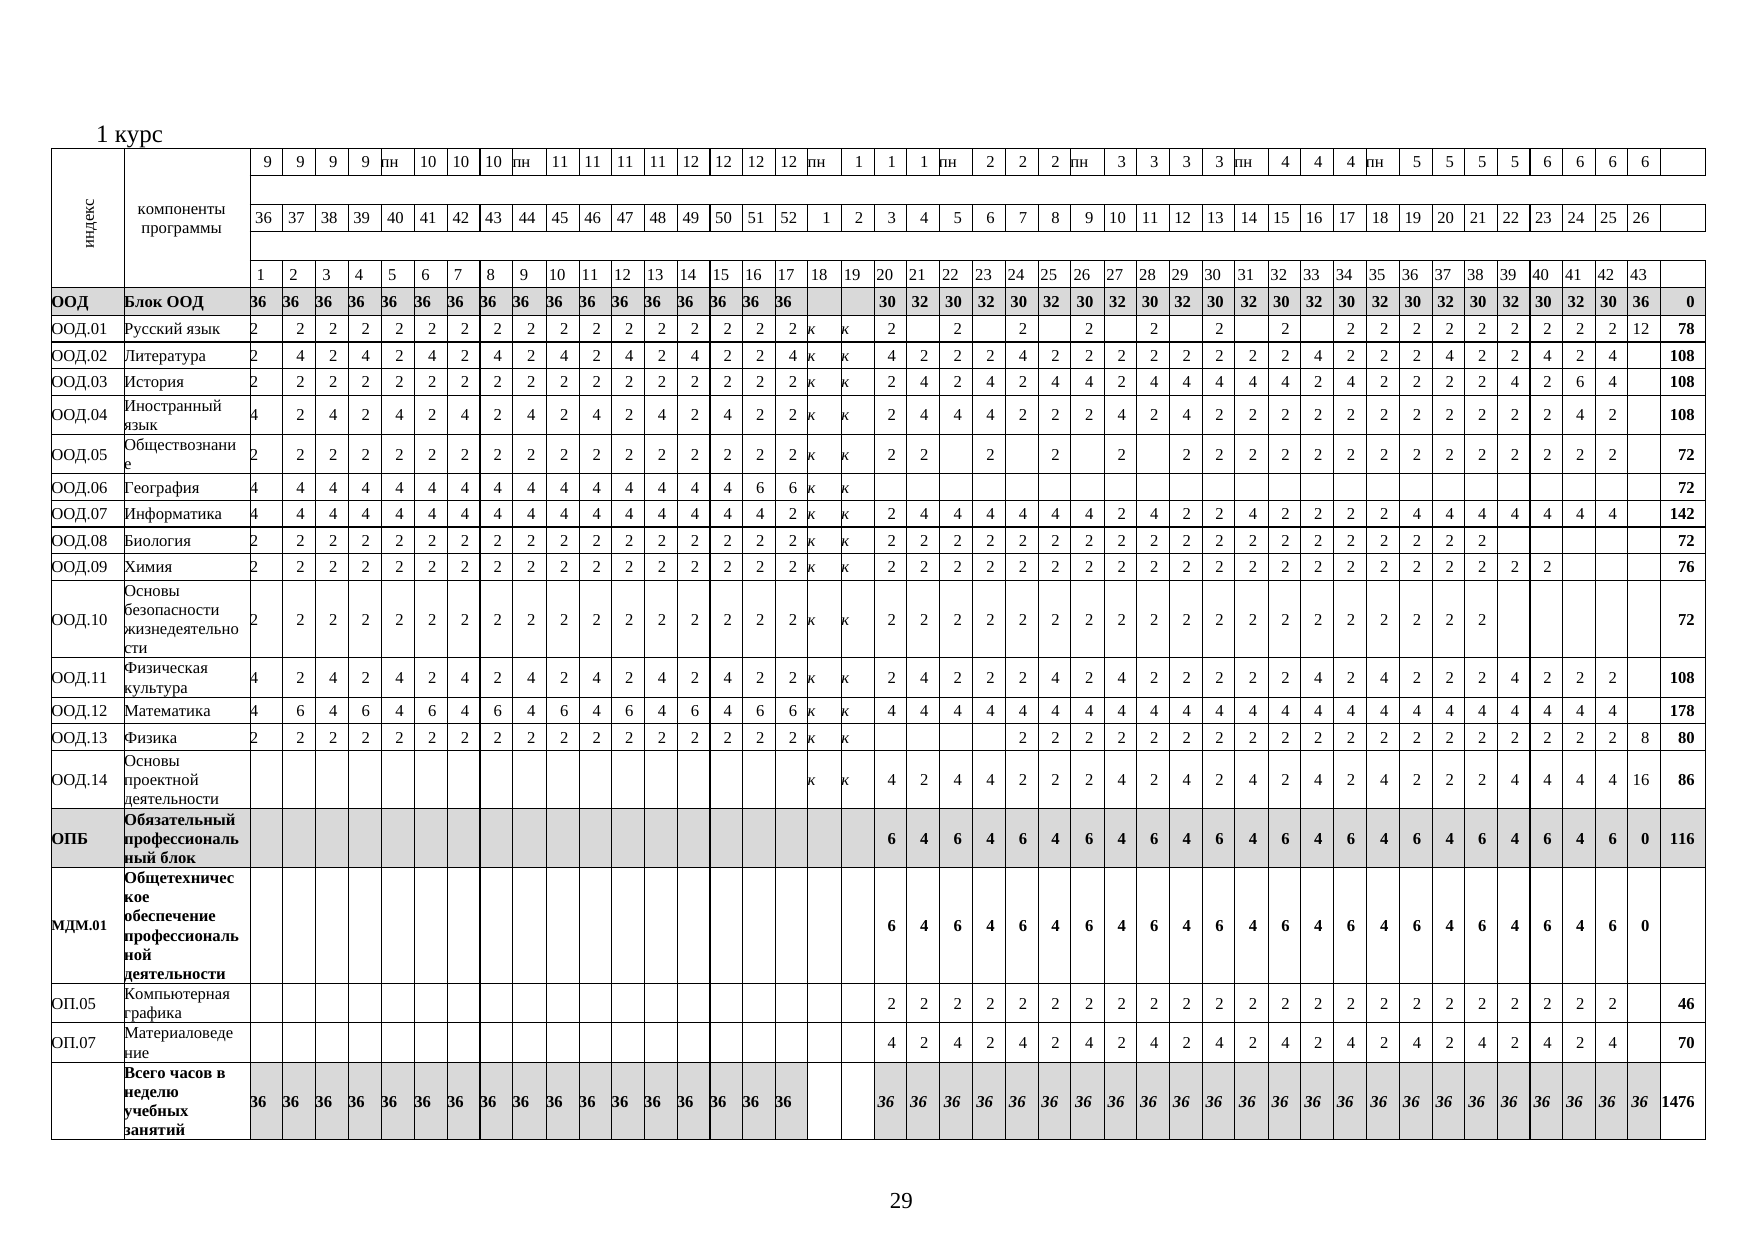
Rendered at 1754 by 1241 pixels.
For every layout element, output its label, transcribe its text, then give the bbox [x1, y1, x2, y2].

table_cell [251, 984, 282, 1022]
table_cell 2 [1039, 343, 1070, 368]
table_cell 2 [316, 528, 348, 553]
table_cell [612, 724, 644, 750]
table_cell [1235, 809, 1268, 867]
table_cell 2 [1400, 369, 1432, 394]
table_cell [1628, 396, 1660, 434]
table_cell [1203, 474, 1234, 500]
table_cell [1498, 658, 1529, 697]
table_cell 2 [1006, 396, 1038, 434]
table_cell 36 [547, 288, 579, 315]
table_cell 2 [1531, 316, 1562, 341]
table_cell 12 [612, 261, 644, 287]
table_cell 5 [382, 261, 414, 287]
table_cell 2 [612, 316, 644, 341]
table_cell [1105, 316, 1136, 341]
table_cell 2 [1071, 554, 1104, 579]
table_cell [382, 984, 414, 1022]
table_header [1661, 149, 1705, 174]
table_cell ООД.02 [52, 343, 124, 368]
table_cell 2 [481, 316, 512, 341]
table_cell 2 [1170, 343, 1202, 368]
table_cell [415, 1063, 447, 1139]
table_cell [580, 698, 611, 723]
table_cell 2 [776, 396, 807, 434]
table_cell 2 [645, 581, 677, 657]
table_cell 33 [1301, 261, 1333, 287]
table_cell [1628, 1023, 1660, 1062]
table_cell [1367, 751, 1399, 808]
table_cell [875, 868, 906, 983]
table_cell 2 [448, 435, 479, 473]
table_cell ООД.07 [52, 501, 124, 526]
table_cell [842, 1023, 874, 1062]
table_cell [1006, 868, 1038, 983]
table_cell 2 [875, 581, 906, 657]
table_cell 4 [940, 396, 972, 434]
table_cell [1498, 581, 1529, 657]
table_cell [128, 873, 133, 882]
table_cell 2 [415, 435, 447, 473]
table_cell 4 [1039, 369, 1070, 394]
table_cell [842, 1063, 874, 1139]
table_cell 2 [743, 528, 775, 553]
table_cell [1039, 316, 1070, 341]
table_cell 2 [1367, 528, 1399, 553]
table_cell 2 [940, 369, 972, 394]
table_cell 2 [1137, 343, 1169, 368]
table_cell 52 [776, 205, 807, 231]
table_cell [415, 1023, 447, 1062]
table_cell 4 [645, 396, 677, 434]
table_cell 2 [1367, 396, 1399, 434]
table_cell 42 [1596, 261, 1627, 287]
table_cell 2 [316, 316, 348, 341]
table_cell [1071, 474, 1104, 500]
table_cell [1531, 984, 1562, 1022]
table_cell Физическая культура [125, 658, 250, 697]
table_cell Литература [125, 343, 250, 368]
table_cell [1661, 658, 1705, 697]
table_cell 4 [1531, 501, 1562, 526]
table_cell [1137, 474, 1169, 500]
table_cell 2 [1433, 396, 1464, 434]
table_cell 32 [1301, 288, 1333, 315]
table_cell [1334, 474, 1366, 500]
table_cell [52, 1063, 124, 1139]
table_cell 32 [1269, 261, 1300, 287]
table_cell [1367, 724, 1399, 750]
table_cell 2 [448, 343, 479, 368]
table_cell к [808, 501, 841, 526]
table_header 5 [1433, 149, 1464, 174]
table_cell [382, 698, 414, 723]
table_cell 2 [1235, 528, 1268, 553]
table_cell 4 [907, 396, 939, 434]
table_cell 2 [1235, 343, 1268, 368]
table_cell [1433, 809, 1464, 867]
table_cell 15 [1269, 205, 1300, 231]
table_cell 4 [645, 658, 677, 697]
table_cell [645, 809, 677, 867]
table_cell 2 [1203, 343, 1234, 368]
table_cell 4 [711, 501, 742, 526]
table_cell 32 [1498, 288, 1529, 315]
table_header индекс [52, 149, 124, 287]
table_cell 2 [1170, 435, 1202, 473]
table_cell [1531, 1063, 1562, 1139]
table_cell 2 [1433, 581, 1464, 657]
table_cell 2 [743, 343, 775, 368]
table_header 1 [842, 149, 874, 174]
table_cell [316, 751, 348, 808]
table_cell 2 [1334, 658, 1366, 697]
table_header 3 [1203, 149, 1234, 174]
table_cell 2 [547, 369, 579, 394]
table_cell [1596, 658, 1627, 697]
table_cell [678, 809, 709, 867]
table_cell 26 [1071, 261, 1104, 287]
table_cell к [842, 316, 874, 341]
table_cell 2 [283, 581, 315, 657]
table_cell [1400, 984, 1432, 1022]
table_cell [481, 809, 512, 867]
table_cell [1071, 435, 1104, 473]
table_cell 2 [1137, 316, 1169, 341]
table_cell 18 [1367, 205, 1399, 231]
table_cell 2 [1367, 435, 1399, 473]
table_cell 2 [875, 435, 906, 473]
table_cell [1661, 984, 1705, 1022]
table_cell 2 [1235, 554, 1268, 579]
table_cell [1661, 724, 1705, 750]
table_cell 2 [1367, 316, 1399, 341]
table_cell 2 [1203, 658, 1234, 697]
table_header 4 [1269, 149, 1300, 174]
table_cell 2 [678, 554, 709, 579]
table_cell Основы безопасности жизнедеятельности [125, 581, 250, 657]
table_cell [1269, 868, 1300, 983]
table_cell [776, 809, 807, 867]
table_cell 2 [382, 554, 414, 579]
table_cell 2 [1071, 528, 1104, 553]
table_cell 34 [1334, 261, 1366, 287]
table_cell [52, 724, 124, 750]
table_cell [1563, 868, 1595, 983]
table_cell 2 [1367, 369, 1399, 394]
table_cell 2 [1334, 435, 1366, 473]
table_cell 2 [1301, 396, 1333, 434]
table_cell 2 [1334, 396, 1366, 434]
table_cell 2 [251, 435, 282, 473]
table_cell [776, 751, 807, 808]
table_cell 2 [316, 343, 348, 368]
table_cell 2 [382, 316, 414, 341]
table_cell 30 [1531, 288, 1562, 315]
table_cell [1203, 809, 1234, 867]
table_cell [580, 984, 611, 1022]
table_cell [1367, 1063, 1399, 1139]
table_cell [1433, 474, 1464, 500]
table_cell 2 [1400, 554, 1432, 579]
table_cell [907, 474, 939, 500]
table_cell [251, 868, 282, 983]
table_cell 2 [1105, 501, 1136, 526]
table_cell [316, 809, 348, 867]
table_cell 2 [1137, 528, 1169, 553]
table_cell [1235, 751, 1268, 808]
table_cell 2 [973, 554, 1005, 579]
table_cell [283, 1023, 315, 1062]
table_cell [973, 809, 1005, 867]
table_cell 9 [1071, 205, 1104, 231]
table_header пн [1071, 149, 1104, 174]
table_cell [1628, 501, 1660, 526]
text 1 курс [96, 119, 1706, 148]
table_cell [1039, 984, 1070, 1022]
table_cell Биология [125, 528, 250, 553]
table_header пн [513, 149, 546, 174]
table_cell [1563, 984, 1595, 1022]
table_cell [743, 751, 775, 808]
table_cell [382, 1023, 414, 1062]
table_header 4 [1301, 149, 1333, 174]
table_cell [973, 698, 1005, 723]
table_cell 30 [875, 288, 906, 315]
table_cell 2 [1269, 581, 1300, 657]
table_cell 23 [1531, 205, 1562, 231]
table_cell 30 [1203, 261, 1234, 287]
table_cell 4 [1203, 369, 1234, 394]
table_cell 2 [1269, 343, 1300, 368]
table_cell 4 [1039, 501, 1070, 526]
table_cell 2 [547, 435, 579, 473]
table_cell 2 [842, 205, 874, 231]
table_cell 4 [513, 474, 546, 500]
table_cell 32 [1367, 288, 1399, 315]
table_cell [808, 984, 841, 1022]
table_cell ООД.09 [52, 554, 124, 579]
table_cell 2 [1367, 581, 1399, 657]
table_cell 17 [776, 261, 807, 287]
table_cell 2 [1203, 581, 1234, 657]
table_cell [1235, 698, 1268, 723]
table_cell 4 [1137, 369, 1169, 394]
table_cell 2 [1006, 369, 1038, 394]
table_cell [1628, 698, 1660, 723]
table_header 1 [907, 149, 939, 174]
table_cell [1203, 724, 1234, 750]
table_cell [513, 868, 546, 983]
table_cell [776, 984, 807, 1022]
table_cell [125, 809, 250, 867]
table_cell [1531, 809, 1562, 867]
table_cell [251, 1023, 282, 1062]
table_cell 42 [448, 205, 479, 231]
table_cell 2 [1301, 369, 1333, 394]
table_cell 2 [283, 554, 315, 579]
table_cell [1039, 474, 1070, 500]
table_cell 4 [612, 501, 644, 526]
table_cell 2 [1531, 435, 1562, 473]
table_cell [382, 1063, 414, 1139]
table_cell к [808, 435, 841, 473]
table_cell 2 [1269, 316, 1300, 341]
table_cell 30 [1596, 288, 1627, 315]
table_cell 2 [875, 528, 906, 553]
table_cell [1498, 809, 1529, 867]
table_cell 4 [415, 474, 447, 500]
table_cell [1235, 316, 1268, 341]
table_cell 4 [973, 396, 1005, 434]
table_cell 2 [547, 554, 579, 579]
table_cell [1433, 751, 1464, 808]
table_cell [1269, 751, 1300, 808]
table_cell 32 [973, 288, 1005, 315]
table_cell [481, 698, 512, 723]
table_cell 2 [678, 316, 709, 341]
table_cell 13 [1203, 205, 1234, 231]
table_cell 2 [1367, 501, 1399, 526]
table_cell 2 [1301, 554, 1333, 579]
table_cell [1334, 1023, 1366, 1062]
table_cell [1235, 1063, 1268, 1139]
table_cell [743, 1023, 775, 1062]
table_cell 2 [1203, 435, 1234, 473]
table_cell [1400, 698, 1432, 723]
table_cell к [842, 396, 874, 434]
table_cell к [808, 528, 841, 553]
table_cell 4 [907, 658, 939, 697]
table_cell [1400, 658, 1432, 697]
table_cell 2 [875, 658, 906, 697]
table_cell 2 [678, 396, 709, 434]
table_cell 2 [940, 528, 972, 553]
table_header 1 [875, 149, 906, 174]
table_cell 2 [382, 581, 414, 657]
table_cell 2 [1039, 435, 1070, 473]
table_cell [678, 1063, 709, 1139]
table_cell 2 [1465, 554, 1497, 579]
table_header 4 [1334, 149, 1366, 174]
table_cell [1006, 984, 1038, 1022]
table_cell 2 [251, 343, 282, 368]
table_cell 36 [1628, 288, 1660, 315]
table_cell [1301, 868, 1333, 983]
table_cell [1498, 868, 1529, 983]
table_cell 4 [547, 343, 579, 368]
table_cell 11 [1137, 205, 1169, 231]
table_cell 4 [283, 474, 315, 500]
table_cell 6 [776, 474, 807, 500]
table_cell 4 [580, 501, 611, 526]
table_cell 36 [481, 288, 512, 315]
table_cell ООД.04 [52, 396, 124, 434]
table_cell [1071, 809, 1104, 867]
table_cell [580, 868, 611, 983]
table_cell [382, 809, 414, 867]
table_cell 2 [1563, 316, 1595, 341]
table_cell 21 [907, 261, 939, 287]
table_cell 40 [382, 205, 414, 231]
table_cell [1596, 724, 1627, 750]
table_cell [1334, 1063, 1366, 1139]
table_cell 15 [711, 261, 742, 287]
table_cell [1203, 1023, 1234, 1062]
table_cell 2 [481, 369, 512, 394]
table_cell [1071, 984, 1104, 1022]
table_cell 2 [481, 528, 512, 553]
table_cell 2 [875, 369, 906, 394]
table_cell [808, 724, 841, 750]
table_cell 4 [645, 474, 677, 500]
table_cell 2 [283, 528, 315, 553]
table_cell 2 [776, 369, 807, 394]
table_cell ООД.06 [52, 474, 124, 500]
table_cell 2 [513, 369, 546, 394]
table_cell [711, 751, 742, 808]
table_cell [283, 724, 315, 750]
table_cell [973, 474, 1005, 500]
table_cell 4 [973, 369, 1005, 394]
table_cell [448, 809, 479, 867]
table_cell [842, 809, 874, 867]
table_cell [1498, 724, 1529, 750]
table_cell 4 [1006, 501, 1038, 526]
table_cell 36 [580, 288, 611, 315]
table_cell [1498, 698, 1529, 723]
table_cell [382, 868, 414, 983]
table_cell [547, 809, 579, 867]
table_cell 2 [382, 369, 414, 394]
table_cell [1596, 474, 1627, 500]
table_cell 2 [580, 554, 611, 579]
table_header 6 [1531, 149, 1562, 174]
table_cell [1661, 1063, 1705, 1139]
table_cell 4 [1071, 369, 1104, 394]
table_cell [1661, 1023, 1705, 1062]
table_cell 4 [1071, 501, 1104, 526]
table_cell [1628, 474, 1660, 500]
table_cell 4 [283, 501, 315, 526]
table_cell 2 [1269, 554, 1300, 579]
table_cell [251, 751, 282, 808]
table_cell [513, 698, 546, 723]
table_cell 2 [711, 528, 742, 553]
table_cell 2 [1170, 501, 1202, 526]
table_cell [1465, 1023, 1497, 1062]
table_cell 2 [349, 396, 381, 434]
table_cell 0 [1661, 288, 1705, 315]
table_cell 4 [1105, 396, 1136, 434]
table_cell [940, 474, 972, 500]
table_cell 32 [1170, 288, 1202, 315]
table_cell 2 [743, 554, 775, 579]
table_cell 39 [1498, 261, 1529, 287]
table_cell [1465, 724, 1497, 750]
table_cell [1596, 554, 1627, 579]
table_cell 4 [251, 396, 282, 434]
table_cell 2 [382, 435, 414, 473]
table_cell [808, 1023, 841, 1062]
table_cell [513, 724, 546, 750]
table_cell 2 [1367, 554, 1399, 579]
table_cell [1661, 261, 1705, 287]
table_cell 1 [808, 205, 841, 231]
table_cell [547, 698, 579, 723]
table_cell 2 [1400, 581, 1432, 657]
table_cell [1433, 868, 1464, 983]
table_cell 2 [645, 554, 677, 579]
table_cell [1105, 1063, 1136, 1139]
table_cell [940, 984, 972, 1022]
table_cell 16 [743, 261, 775, 287]
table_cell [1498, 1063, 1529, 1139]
table_cell 2 [711, 581, 742, 657]
table_cell к [842, 343, 874, 368]
table_cell 36 [645, 288, 677, 315]
table_cell 2 [1071, 581, 1104, 657]
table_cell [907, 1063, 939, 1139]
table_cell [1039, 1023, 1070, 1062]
table_cell 2 [1596, 316, 1627, 341]
table_cell 2 [875, 396, 906, 434]
table_cell 2 [1269, 501, 1300, 526]
table_cell [808, 288, 841, 315]
table_cell 4 [448, 658, 479, 697]
table_cell 41 [1563, 261, 1595, 287]
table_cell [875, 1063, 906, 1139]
table_cell 36 [382, 288, 414, 315]
table_cell 2 [1039, 554, 1070, 579]
table_header 2 [973, 149, 1005, 174]
table_cell 2 [973, 528, 1005, 553]
table_cell к [842, 369, 874, 394]
table_cell 4 [382, 501, 414, 526]
table_cell 11 [580, 261, 611, 287]
table_cell 4 [711, 396, 742, 434]
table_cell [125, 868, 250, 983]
table_cell 4 [1137, 501, 1169, 526]
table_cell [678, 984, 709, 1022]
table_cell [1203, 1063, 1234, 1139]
table_cell 2 [973, 435, 1005, 473]
table_header пн [808, 149, 841, 174]
table_cell 4 [1170, 396, 1202, 434]
table_cell 2 [481, 658, 512, 697]
table_cell 2 [382, 343, 414, 368]
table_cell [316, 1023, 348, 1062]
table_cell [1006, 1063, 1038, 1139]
table_cell 2 [349, 581, 381, 657]
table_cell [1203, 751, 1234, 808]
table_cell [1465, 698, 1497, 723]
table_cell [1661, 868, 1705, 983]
table_cell 4 [251, 474, 282, 500]
table_cell 2 [645, 343, 677, 368]
table_cell 2 [448, 528, 479, 553]
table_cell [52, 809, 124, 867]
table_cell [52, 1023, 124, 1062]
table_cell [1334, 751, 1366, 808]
table_cell 14 [1235, 205, 1268, 231]
table_cell 4 [1301, 658, 1333, 697]
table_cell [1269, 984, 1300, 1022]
table_cell 29 [1170, 261, 1202, 287]
table_cell 4 [776, 343, 807, 368]
table_cell 2 [1334, 581, 1366, 657]
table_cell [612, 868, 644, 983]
table_cell 4 [316, 396, 348, 434]
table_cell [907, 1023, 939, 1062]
table_header 10 [448, 149, 479, 174]
table_cell 4 [907, 501, 939, 526]
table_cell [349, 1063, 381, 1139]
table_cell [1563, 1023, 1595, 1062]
table_cell 2 [580, 316, 611, 341]
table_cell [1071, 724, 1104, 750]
table_cell 4 [448, 474, 479, 500]
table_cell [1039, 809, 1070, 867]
table_cell 2 [251, 369, 282, 394]
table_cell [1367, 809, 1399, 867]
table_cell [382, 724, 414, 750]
table_cell 2 [513, 528, 546, 553]
table_cell [1301, 316, 1333, 341]
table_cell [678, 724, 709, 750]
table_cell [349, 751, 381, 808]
table_cell 4 [907, 205, 939, 231]
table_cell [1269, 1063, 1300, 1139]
table_cell 50 [711, 205, 742, 231]
table_cell 30 [1203, 288, 1234, 315]
table_cell 2 [907, 528, 939, 553]
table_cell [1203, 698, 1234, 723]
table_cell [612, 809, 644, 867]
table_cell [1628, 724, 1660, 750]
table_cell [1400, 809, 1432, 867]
table_cell 108 [1661, 343, 1705, 368]
table_cell к [808, 658, 841, 697]
table_cell [940, 435, 972, 473]
table_cell 2 [1301, 501, 1333, 526]
table_cell 10 [547, 261, 579, 287]
table_cell 2 [645, 316, 677, 341]
table_cell 32 [1105, 288, 1136, 315]
table_cell [1498, 474, 1529, 500]
table_cell к [842, 435, 874, 473]
table_cell 2 [1498, 396, 1529, 434]
table_cell 36 [251, 288, 282, 315]
table_cell 2 [1235, 435, 1268, 473]
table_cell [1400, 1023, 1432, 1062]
table_cell 4 [1367, 658, 1399, 697]
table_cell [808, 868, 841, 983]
table_cell 5 [940, 205, 972, 231]
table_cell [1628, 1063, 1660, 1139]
table_cell 4 [940, 501, 972, 526]
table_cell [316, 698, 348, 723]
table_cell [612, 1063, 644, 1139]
table_cell 4 [1596, 501, 1627, 526]
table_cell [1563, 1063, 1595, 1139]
table_cell 2 [415, 658, 447, 697]
table_cell к [808, 369, 841, 394]
table_header 3 [1137, 149, 1169, 174]
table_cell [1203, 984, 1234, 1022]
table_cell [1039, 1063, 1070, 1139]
table_cell 2 [283, 396, 315, 434]
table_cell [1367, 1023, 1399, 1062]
table_cell 36 [743, 288, 775, 315]
table_cell 36 [448, 288, 479, 315]
table_cell 12 [1170, 205, 1202, 231]
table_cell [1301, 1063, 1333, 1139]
table_cell 2 [1071, 316, 1104, 341]
table_cell 4 [316, 658, 348, 697]
table_cell 2 [1006, 528, 1038, 553]
table_cell Русский язык [125, 316, 250, 341]
table_cell 30 [1137, 288, 1169, 315]
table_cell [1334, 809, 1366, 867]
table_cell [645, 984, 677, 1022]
table_cell 2 [547, 528, 579, 553]
table_cell 2 [1334, 343, 1366, 368]
table_cell 2 [415, 369, 447, 394]
table_cell 2 [547, 316, 579, 341]
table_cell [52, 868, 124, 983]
table_cell 13 [645, 261, 677, 287]
table_cell 4 [448, 396, 479, 434]
table_cell к [842, 554, 874, 579]
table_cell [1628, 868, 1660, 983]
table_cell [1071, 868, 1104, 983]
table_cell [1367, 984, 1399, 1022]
table_cell 2 [349, 435, 381, 473]
table_cell 2 [1400, 316, 1432, 341]
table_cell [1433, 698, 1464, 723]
table_cell 30 [1071, 288, 1104, 315]
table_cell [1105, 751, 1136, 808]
table_cell 36 [1400, 261, 1432, 287]
table_cell 4 [382, 658, 414, 697]
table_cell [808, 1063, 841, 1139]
table_cell 2 [1400, 528, 1432, 553]
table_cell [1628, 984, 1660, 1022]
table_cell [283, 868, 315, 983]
table_cell 35 [1367, 261, 1399, 287]
table_cell 4 [251, 501, 282, 526]
table_cell 14 [678, 261, 709, 287]
table_cell 2 [1301, 435, 1333, 473]
table_cell 2 [1235, 658, 1268, 697]
table_cell [1006, 435, 1038, 473]
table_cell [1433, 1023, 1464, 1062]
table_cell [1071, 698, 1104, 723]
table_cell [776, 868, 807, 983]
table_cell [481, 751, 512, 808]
table_cell 2 [1170, 554, 1202, 579]
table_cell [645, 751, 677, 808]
table_cell 2 [1006, 316, 1038, 341]
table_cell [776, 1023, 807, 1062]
table_cell [1400, 474, 1432, 500]
table_cell 2 [448, 554, 479, 579]
table_cell 36 [678, 288, 709, 315]
table_cell 22 [1498, 205, 1529, 231]
table_cell 4 [711, 658, 742, 697]
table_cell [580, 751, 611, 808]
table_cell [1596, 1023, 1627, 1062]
table_cell 2 [875, 501, 906, 526]
table_cell к [842, 528, 874, 553]
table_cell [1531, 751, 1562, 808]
table_cell [1498, 528, 1529, 553]
table_cell 2 [678, 581, 709, 657]
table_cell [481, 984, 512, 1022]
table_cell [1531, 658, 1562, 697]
table_cell [1596, 581, 1627, 657]
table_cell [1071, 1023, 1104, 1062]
table_cell 2 [349, 316, 381, 341]
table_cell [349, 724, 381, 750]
table_cell 4 [973, 501, 1005, 526]
table_cell 2 [1071, 343, 1104, 368]
table_cell 4 [1400, 501, 1432, 526]
table_cell 30 [1334, 288, 1366, 315]
table_cell 2 [316, 554, 348, 579]
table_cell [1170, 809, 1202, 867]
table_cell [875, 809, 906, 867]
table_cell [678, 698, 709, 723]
table_header 12 [743, 149, 775, 174]
table_cell 2 [776, 554, 807, 579]
table_cell 49 [678, 205, 709, 231]
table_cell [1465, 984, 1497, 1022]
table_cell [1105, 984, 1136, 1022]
table_cell 2 [1170, 581, 1202, 657]
table_cell 2 [1334, 554, 1366, 579]
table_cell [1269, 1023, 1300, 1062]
table_header 3 [1170, 149, 1202, 174]
table_cell 4 [1465, 501, 1497, 526]
table_cell 4 [283, 343, 315, 368]
table_cell Химия [125, 554, 250, 579]
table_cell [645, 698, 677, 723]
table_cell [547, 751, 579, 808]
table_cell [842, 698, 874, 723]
table_header пн [382, 149, 414, 174]
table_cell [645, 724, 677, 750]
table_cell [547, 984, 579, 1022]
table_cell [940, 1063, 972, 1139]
table_cell 72 [1661, 528, 1705, 553]
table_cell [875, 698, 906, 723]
table_cell 4 [678, 501, 709, 526]
table_cell 2 [1531, 396, 1562, 434]
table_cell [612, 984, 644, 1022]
table_cell 4 [1235, 369, 1268, 394]
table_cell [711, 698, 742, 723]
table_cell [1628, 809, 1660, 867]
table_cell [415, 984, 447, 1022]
table_cell 4 [349, 261, 381, 287]
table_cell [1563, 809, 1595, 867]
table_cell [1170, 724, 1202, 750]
table_cell 2 [940, 581, 972, 657]
table_cell 72 [1661, 474, 1705, 500]
table_cell 2 [481, 581, 512, 657]
table_cell 2 [481, 554, 512, 579]
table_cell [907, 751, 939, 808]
table_cell 72 [1661, 435, 1705, 473]
table_cell 4 [1235, 501, 1268, 526]
table_header 6 [1628, 149, 1660, 174]
table_cell 2 [1105, 343, 1136, 368]
table_cell 2 [776, 658, 807, 697]
table_cell 4 [1334, 369, 1366, 394]
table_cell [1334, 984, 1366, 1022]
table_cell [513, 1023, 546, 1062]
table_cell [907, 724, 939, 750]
table_cell 2 [940, 316, 972, 341]
table_cell 2 [448, 369, 479, 394]
table_cell 4 [1006, 343, 1038, 368]
table_cell 45 [547, 205, 579, 231]
table_cell 2 [711, 435, 742, 473]
table_cell 2 [711, 343, 742, 368]
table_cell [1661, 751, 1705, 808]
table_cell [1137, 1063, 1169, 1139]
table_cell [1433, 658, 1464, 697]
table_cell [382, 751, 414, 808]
table_cell 2 [1203, 501, 1234, 526]
table_cell 2 [1433, 316, 1464, 341]
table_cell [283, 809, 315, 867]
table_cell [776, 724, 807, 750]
table_cell 2 [415, 581, 447, 657]
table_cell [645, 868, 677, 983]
table_cell 2 [251, 554, 282, 579]
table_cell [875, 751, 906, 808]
table_cell 2 [547, 581, 579, 657]
table_cell [1628, 581, 1660, 657]
table_cell ООД.11 [52, 658, 124, 697]
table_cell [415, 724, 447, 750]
table_cell [1563, 474, 1595, 500]
table_cell 2 [940, 658, 972, 697]
table_cell 2 [1269, 435, 1300, 473]
table_cell 2 [973, 658, 1005, 697]
table_cell 4 [382, 396, 414, 434]
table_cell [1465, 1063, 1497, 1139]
table_cell 12 [1628, 316, 1660, 341]
table_cell 7 [448, 261, 479, 287]
table_cell Информатика [125, 501, 250, 526]
table_cell Иностранный язык [125, 396, 250, 434]
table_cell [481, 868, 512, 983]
table_cell 2 [1203, 554, 1234, 579]
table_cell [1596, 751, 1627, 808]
table_cell 4 [349, 343, 381, 368]
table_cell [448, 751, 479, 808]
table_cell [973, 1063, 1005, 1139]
table_cell 2 [415, 554, 447, 579]
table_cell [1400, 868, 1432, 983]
table_header 12 [776, 149, 807, 174]
table_cell 2 [448, 581, 479, 657]
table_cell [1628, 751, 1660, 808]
table_cell 2 [678, 435, 709, 473]
table_cell 2 [283, 261, 315, 287]
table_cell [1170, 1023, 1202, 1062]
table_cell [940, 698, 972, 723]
table_cell 1 [251, 261, 282, 287]
table_header пн [940, 149, 972, 174]
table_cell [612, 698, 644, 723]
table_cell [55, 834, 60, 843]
table_cell 48 [645, 205, 677, 231]
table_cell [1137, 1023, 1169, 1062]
table_cell 38 [316, 205, 348, 231]
table_cell 25 [1596, 205, 1627, 231]
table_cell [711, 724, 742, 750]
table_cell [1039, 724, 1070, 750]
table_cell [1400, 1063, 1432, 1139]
table_header 10 [415, 149, 447, 174]
table_cell 2 [1039, 396, 1070, 434]
table_header 9 [349, 149, 381, 174]
table_cell 2 [1334, 501, 1366, 526]
table_cell 2 [1235, 581, 1268, 657]
table_cell 20 [1433, 205, 1464, 231]
table_cell 2 [776, 435, 807, 473]
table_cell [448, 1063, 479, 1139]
table_cell 30 [1400, 288, 1432, 315]
table_cell 2 [1203, 528, 1234, 553]
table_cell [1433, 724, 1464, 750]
table_cell к [808, 316, 841, 341]
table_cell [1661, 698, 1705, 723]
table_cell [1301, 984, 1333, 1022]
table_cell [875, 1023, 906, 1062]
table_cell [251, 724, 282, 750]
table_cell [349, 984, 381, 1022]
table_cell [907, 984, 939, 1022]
table_cell 2 [907, 343, 939, 368]
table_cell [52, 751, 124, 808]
table_cell 2 [283, 369, 315, 394]
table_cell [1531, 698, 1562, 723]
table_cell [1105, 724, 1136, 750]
table_cell 2 [875, 554, 906, 579]
table_cell [875, 474, 906, 500]
table_cell [1628, 528, 1660, 553]
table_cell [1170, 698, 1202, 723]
table_cell 17 [1334, 205, 1366, 231]
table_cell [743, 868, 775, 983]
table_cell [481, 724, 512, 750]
table_cell 6 [973, 205, 1005, 231]
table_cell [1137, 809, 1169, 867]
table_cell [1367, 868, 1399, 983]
table_cell [1628, 435, 1660, 473]
table_cell 2 [1433, 435, 1464, 473]
table_cell 2 [1433, 554, 1464, 579]
table_cell [842, 288, 874, 315]
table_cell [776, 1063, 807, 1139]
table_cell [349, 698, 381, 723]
table_cell 2 [1301, 528, 1333, 553]
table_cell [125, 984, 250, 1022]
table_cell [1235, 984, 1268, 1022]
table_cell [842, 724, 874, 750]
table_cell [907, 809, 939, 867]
table_cell 4 [513, 658, 546, 697]
table_cell 4 [481, 343, 512, 368]
table_header 9 [251, 149, 282, 174]
table_cell 4 [349, 501, 381, 526]
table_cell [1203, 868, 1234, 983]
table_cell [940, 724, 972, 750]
table_cell 2 [1039, 581, 1070, 657]
table_cell 4 [875, 343, 906, 368]
table_cell 2 [1596, 435, 1627, 473]
table_cell 2 [1334, 316, 1366, 341]
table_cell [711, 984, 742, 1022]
table_cell 2 [1170, 658, 1202, 697]
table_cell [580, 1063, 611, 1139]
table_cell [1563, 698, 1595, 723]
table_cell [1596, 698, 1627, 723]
table_cell 2 [1269, 396, 1300, 434]
table_cell 4 [645, 501, 677, 526]
table_cell 2 [1465, 435, 1497, 473]
table_cell к [842, 581, 874, 657]
table_cell 2 [1137, 658, 1169, 697]
table_cell 37 [1433, 261, 1464, 287]
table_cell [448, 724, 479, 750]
table_cell [1628, 369, 1660, 394]
table_cell [1563, 581, 1595, 657]
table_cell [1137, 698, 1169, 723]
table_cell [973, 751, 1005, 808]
table_cell 2 [1170, 528, 1202, 553]
table_cell 3 [875, 205, 906, 231]
table_header пн [1367, 149, 1399, 174]
table_cell 4 [711, 474, 742, 500]
table_header 6 [1563, 149, 1595, 174]
table_cell 4 [251, 658, 282, 697]
table_cell 78 [1661, 316, 1705, 341]
table_cell ООД.05 [52, 435, 124, 473]
table_header 5 [1400, 149, 1432, 174]
table_cell 2 [743, 396, 775, 434]
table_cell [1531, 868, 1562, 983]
table_header 6 [1596, 149, 1627, 174]
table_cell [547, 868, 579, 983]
table_cell 4 [1301, 343, 1333, 368]
table_cell 40 [1531, 261, 1562, 287]
table_cell 43 [1628, 261, 1660, 287]
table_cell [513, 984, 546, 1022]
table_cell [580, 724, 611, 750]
table_header 11 [612, 149, 644, 174]
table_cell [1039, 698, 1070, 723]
table_cell 2 [907, 435, 939, 473]
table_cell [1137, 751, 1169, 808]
table_cell 2 [1465, 528, 1497, 553]
table_cell 2 [711, 369, 742, 394]
table_cell 16 [1301, 205, 1333, 231]
table_cell 2 [415, 316, 447, 341]
table_cell [1105, 474, 1136, 500]
table_cell История [125, 369, 250, 394]
table_header 3 [1105, 149, 1136, 174]
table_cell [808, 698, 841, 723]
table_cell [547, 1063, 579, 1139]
table_cell 47 [612, 205, 644, 231]
table_cell [907, 316, 939, 341]
table_cell 2 [1137, 396, 1169, 434]
table_cell 43 [481, 205, 512, 231]
table_cell [1367, 474, 1399, 500]
table_cell 2 [251, 581, 282, 657]
table_cell 4 [580, 396, 611, 434]
table_cell 2 [1006, 554, 1038, 579]
table_cell 4 [513, 396, 546, 434]
table_cell 2 [1433, 369, 1464, 394]
table_cell 2 [612, 435, 644, 473]
table_cell 2 [645, 528, 677, 553]
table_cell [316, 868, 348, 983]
table_cell 2 [1071, 396, 1104, 434]
table_cell 2 [743, 581, 775, 657]
table_cell 9 [513, 261, 546, 287]
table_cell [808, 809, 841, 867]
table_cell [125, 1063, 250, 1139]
table_cell 2 [580, 369, 611, 394]
table_cell 2 [612, 554, 644, 579]
table_cell к [808, 343, 841, 368]
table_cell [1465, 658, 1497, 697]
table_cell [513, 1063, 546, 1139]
table_cell 2 [1203, 396, 1234, 434]
table_header 11 [580, 149, 611, 174]
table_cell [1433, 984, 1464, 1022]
table_cell 2 [283, 658, 315, 697]
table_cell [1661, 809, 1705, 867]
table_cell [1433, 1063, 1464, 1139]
table_cell [1628, 554, 1660, 579]
table_cell 39 [349, 205, 381, 231]
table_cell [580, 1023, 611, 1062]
table_cell 2 [1137, 554, 1169, 579]
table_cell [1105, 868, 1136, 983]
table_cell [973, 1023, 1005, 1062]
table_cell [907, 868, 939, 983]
table_cell 4 [547, 474, 579, 500]
table_cell [1596, 528, 1627, 553]
table_cell 2 [645, 435, 677, 473]
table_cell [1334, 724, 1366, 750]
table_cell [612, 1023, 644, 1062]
table_cell 4 [612, 474, 644, 500]
table_cell 2 [1531, 554, 1562, 579]
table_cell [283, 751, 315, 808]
table_cell 24 [1006, 261, 1038, 287]
table_cell 2 [1498, 435, 1529, 473]
table_cell 2 [1465, 396, 1497, 434]
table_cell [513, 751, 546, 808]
table_cell ООД.03 [52, 369, 124, 394]
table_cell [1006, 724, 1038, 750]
table_cell 2 [481, 396, 512, 434]
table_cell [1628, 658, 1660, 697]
table_cell 2 [580, 528, 611, 553]
table_cell 41 [415, 205, 447, 231]
table_cell 2 [1563, 435, 1595, 473]
table_cell 36 [711, 288, 742, 315]
table_cell 46 [580, 205, 611, 231]
table_cell 51 [743, 205, 775, 231]
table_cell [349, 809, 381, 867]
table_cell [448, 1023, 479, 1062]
table_cell 4 [1039, 658, 1070, 697]
table_cell 2 [415, 396, 447, 434]
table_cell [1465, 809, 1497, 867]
table_cell 2 [349, 528, 381, 553]
table_cell 2 [743, 658, 775, 697]
table_cell 4 [1498, 369, 1529, 394]
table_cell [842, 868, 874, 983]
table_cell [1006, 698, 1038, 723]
table_cell 2 [382, 528, 414, 553]
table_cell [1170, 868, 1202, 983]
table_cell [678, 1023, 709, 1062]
table_cell к [842, 501, 874, 526]
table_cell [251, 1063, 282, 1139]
table_cell [1531, 528, 1562, 553]
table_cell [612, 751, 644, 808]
table_cell 2 [513, 581, 546, 657]
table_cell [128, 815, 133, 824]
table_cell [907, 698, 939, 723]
table_cell 25 [1039, 261, 1070, 287]
table_cell 2 [1105, 435, 1136, 473]
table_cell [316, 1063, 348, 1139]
table_cell 4 [316, 474, 348, 500]
table_cell 142 [1661, 501, 1705, 526]
table_cell 2 [1105, 554, 1136, 579]
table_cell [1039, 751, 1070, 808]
table_header 9 [316, 149, 348, 174]
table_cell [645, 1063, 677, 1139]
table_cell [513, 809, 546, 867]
table_cell 2 [349, 658, 381, 697]
table_cell 23 [973, 261, 1005, 287]
table_cell 4 [1563, 501, 1595, 526]
table_cell 2 [513, 316, 546, 341]
table_cell 4 [612, 343, 644, 368]
table_cell 4 [547, 501, 579, 526]
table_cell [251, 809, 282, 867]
table_cell 2 [448, 316, 479, 341]
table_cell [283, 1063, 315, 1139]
table_cell 4 [580, 658, 611, 697]
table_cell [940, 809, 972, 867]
table_cell 2 [711, 316, 742, 341]
table_cell 2 [481, 435, 512, 473]
table_cell 36 [776, 288, 807, 315]
table_cell 2 [349, 554, 381, 579]
table_cell 2 [678, 369, 709, 394]
table_cell 2 [1006, 581, 1038, 657]
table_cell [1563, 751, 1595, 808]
table_cell 2 [973, 343, 1005, 368]
table_cell 2 [1006, 658, 1038, 697]
table_cell 26 [1628, 205, 1660, 231]
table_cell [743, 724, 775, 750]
table_cell 38 [1465, 261, 1497, 287]
table_cell 2 [1235, 396, 1268, 434]
table_cell 37 [283, 205, 315, 231]
table_cell 20 [875, 261, 906, 287]
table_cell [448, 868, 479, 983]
table_cell 2 [776, 501, 807, 526]
table_cell 2 [711, 554, 742, 579]
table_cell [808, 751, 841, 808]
table_cell 2 [1465, 343, 1497, 368]
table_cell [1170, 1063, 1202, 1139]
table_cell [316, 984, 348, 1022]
table_cell 2 [316, 581, 348, 657]
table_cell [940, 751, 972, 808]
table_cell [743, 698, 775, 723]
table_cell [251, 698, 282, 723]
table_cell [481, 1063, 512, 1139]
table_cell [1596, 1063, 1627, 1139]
table_cell [1531, 581, 1562, 657]
table_cell 4 [678, 474, 709, 500]
table_cell 2 [1498, 343, 1529, 368]
table_cell 2 [940, 554, 972, 579]
table_cell 2 [513, 435, 546, 473]
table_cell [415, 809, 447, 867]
table_cell 4 [415, 343, 447, 368]
table_cell 2 [513, 343, 546, 368]
table_cell 4 [1531, 343, 1562, 368]
table_cell 6 [1563, 369, 1595, 394]
table_cell 2 [1400, 343, 1432, 368]
table_cell 4 [415, 501, 447, 526]
table_cell Обществознание [125, 435, 250, 473]
table_cell 4 [1498, 501, 1529, 526]
table_cell 2 [907, 554, 939, 579]
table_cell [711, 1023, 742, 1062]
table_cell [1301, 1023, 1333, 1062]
table_cell 2 [251, 528, 282, 553]
table_cell 10 [1105, 205, 1136, 231]
table_cell 2 [1433, 528, 1464, 553]
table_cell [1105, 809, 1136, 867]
table_cell 30 [1006, 288, 1038, 315]
table_cell 4 [1596, 369, 1627, 394]
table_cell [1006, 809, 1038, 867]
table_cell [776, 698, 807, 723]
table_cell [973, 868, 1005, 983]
table_cell [1661, 205, 1705, 231]
table_cell 2 [1465, 581, 1497, 657]
table_cell 4 [1105, 658, 1136, 697]
table_cell 2 [678, 528, 709, 553]
table_header 11 [645, 149, 677, 174]
table_cell 44 [513, 205, 546, 231]
table_cell 2 [907, 581, 939, 657]
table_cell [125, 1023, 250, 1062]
table_cell 4 [580, 474, 611, 500]
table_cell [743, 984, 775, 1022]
table_cell 2 [776, 528, 807, 553]
table_cell 2 [875, 316, 906, 341]
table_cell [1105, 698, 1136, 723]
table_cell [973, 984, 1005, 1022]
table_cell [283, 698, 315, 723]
table_cell 2 [1531, 369, 1562, 394]
table_cell 36 [316, 288, 348, 315]
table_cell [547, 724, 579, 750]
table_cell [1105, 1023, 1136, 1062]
table_cell 2 [580, 435, 611, 473]
table_cell 6 [415, 261, 447, 287]
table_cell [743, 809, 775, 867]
table_cell 2 [940, 343, 972, 368]
table_cell ООД [52, 288, 124, 315]
table_cell 4 [382, 474, 414, 500]
table_header 2 [1006, 149, 1038, 174]
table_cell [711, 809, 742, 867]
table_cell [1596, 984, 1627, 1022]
table_cell [1137, 435, 1169, 473]
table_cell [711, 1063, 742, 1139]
table_header 11 [547, 149, 579, 174]
table_cell 32 [1235, 288, 1268, 315]
table_cell 2 [316, 369, 348, 394]
table_cell 4 [678, 343, 709, 368]
table_cell 30 [1465, 288, 1497, 315]
table_cell ООД.01 [52, 316, 124, 341]
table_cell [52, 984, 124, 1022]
table_cell 2 [973, 581, 1005, 657]
table_cell География [125, 474, 250, 500]
table_cell 2 [283, 316, 315, 341]
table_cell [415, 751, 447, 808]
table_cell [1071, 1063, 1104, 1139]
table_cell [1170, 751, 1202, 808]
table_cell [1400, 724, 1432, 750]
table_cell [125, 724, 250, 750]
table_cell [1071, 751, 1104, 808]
table_cell 4 [1433, 343, 1464, 368]
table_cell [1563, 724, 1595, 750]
table_cell 27 [1105, 261, 1136, 287]
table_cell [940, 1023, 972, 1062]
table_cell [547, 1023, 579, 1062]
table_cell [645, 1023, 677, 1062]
table_cell 2 [1301, 581, 1333, 657]
table_cell 108 [1661, 369, 1705, 394]
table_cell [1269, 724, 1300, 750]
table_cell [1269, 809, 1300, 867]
table_cell 36 [349, 288, 381, 315]
table_cell 8 [1039, 205, 1070, 231]
table_cell 2 [580, 581, 611, 657]
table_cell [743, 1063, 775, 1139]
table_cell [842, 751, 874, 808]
table_cell 4 [743, 501, 775, 526]
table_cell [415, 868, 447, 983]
table_cell 4 [349, 474, 381, 500]
table_cell 4 [1563, 396, 1595, 434]
table_cell 4 [907, 369, 939, 394]
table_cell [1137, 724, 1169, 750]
table_cell [1531, 474, 1562, 500]
table_cell 28 [1137, 261, 1169, 287]
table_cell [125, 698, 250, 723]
table_cell 2 [612, 396, 644, 434]
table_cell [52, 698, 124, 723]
table_cell 32 [1433, 288, 1464, 315]
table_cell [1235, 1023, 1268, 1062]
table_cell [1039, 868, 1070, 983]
table_cell 2 [612, 658, 644, 697]
table_cell 6 [743, 474, 775, 500]
table_cell [1628, 343, 1660, 368]
table_cell 2 [678, 658, 709, 697]
table_cell 24 [1563, 205, 1595, 231]
table_header компоненты программы [125, 149, 250, 287]
table_cell 18 [808, 261, 841, 287]
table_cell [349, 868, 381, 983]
table_cell [1235, 474, 1268, 500]
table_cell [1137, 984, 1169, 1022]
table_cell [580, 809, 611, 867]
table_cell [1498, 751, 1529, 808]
table_header 5 [1465, 149, 1497, 174]
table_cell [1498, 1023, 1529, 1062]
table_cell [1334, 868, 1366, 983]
table_cell 30 [940, 288, 972, 315]
table_cell к [808, 554, 841, 579]
table_header пн [1235, 149, 1268, 174]
table_cell 31 [1235, 261, 1268, 287]
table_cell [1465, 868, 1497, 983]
table_cell [1269, 474, 1300, 500]
table_cell [1465, 474, 1497, 500]
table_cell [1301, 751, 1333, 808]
table_cell 2 [1367, 343, 1399, 368]
table_cell [973, 316, 1005, 341]
table_cell к [842, 658, 874, 697]
table_cell 2 [743, 369, 775, 394]
table_cell 2 [776, 581, 807, 657]
table_cell ООД.10 [52, 581, 124, 657]
table_cell 2 [580, 343, 611, 368]
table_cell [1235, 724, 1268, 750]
table_cell 2 [776, 316, 807, 341]
table_cell 2 [316, 435, 348, 473]
table_cell 76 [1661, 554, 1705, 579]
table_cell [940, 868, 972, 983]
table_cell 2 [612, 369, 644, 394]
table_cell [1563, 528, 1595, 553]
table_cell 2 [1071, 658, 1104, 697]
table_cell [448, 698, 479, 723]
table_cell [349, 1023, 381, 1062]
table_cell 2 [251, 316, 282, 341]
table_cell 2 [612, 581, 644, 657]
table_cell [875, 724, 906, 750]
table_header 9 [283, 149, 315, 174]
table_cell 72 [1661, 581, 1705, 657]
table_cell 4 [448, 501, 479, 526]
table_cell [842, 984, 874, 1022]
table_cell к [808, 474, 841, 500]
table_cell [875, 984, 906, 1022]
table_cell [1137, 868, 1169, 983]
table_cell 2 [547, 658, 579, 697]
table_cell 2 [1563, 343, 1595, 368]
table_cell к [808, 581, 841, 657]
table_cell 32 [1563, 288, 1595, 315]
table_cell 32 [1039, 288, 1070, 315]
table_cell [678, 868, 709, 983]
table_cell 4 [481, 501, 512, 526]
table_cell 2 [1105, 369, 1136, 394]
table_cell 4 [1596, 343, 1627, 368]
table_cell 7 [1006, 205, 1038, 231]
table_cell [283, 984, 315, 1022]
table_cell 8 [481, 261, 512, 287]
table_cell 36 [251, 205, 282, 231]
table_cell 4 [1269, 369, 1300, 394]
table_header 12 [678, 149, 709, 174]
table_cell 2 [1596, 396, 1627, 434]
table_cell 2 [1334, 528, 1366, 553]
table_cell 36 [612, 288, 644, 315]
table_cell 2 [743, 435, 775, 473]
table_cell 30 [1269, 288, 1300, 315]
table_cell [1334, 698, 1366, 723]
table_cell 4 [316, 501, 348, 526]
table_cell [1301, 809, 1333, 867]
table_cell 4 [513, 501, 546, 526]
table_cell 2 [1203, 316, 1234, 341]
table_cell Блок ООД [125, 288, 250, 315]
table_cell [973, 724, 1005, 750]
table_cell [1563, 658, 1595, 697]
table_cell 2 [645, 369, 677, 394]
table_cell 19 [1400, 205, 1432, 231]
table_cell 2 [612, 528, 644, 553]
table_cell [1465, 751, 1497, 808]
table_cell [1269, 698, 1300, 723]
table_cell 36 [283, 288, 315, 315]
table_cell ООД.08 [52, 528, 124, 553]
table_cell [1006, 474, 1038, 500]
table_cell 21 [1465, 205, 1497, 231]
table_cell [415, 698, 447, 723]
table_cell 2 [513, 554, 546, 579]
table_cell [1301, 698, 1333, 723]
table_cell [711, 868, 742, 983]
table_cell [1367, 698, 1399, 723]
table_cell к [808, 396, 841, 434]
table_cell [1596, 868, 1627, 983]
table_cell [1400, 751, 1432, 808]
table_cell 4 [1433, 501, 1464, 526]
table_cell 2 [349, 369, 381, 394]
table_cell [1170, 474, 1202, 500]
table_cell 2 [1269, 528, 1300, 553]
table_header 2 [1039, 149, 1070, 174]
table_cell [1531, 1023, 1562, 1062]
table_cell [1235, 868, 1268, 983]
table_cell 4 [481, 474, 512, 500]
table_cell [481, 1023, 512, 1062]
table_cell к [842, 474, 874, 500]
table_cell 2 [1137, 581, 1169, 657]
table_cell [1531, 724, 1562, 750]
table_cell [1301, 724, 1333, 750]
table_cell 2 [1498, 316, 1529, 341]
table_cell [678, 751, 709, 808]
table_header 12 [711, 149, 742, 174]
table_cell 32 [907, 288, 939, 315]
table_cell 2 [547, 396, 579, 434]
table_cell 19 [842, 261, 874, 287]
table_cell 2 [1269, 658, 1300, 697]
table_cell 2 [1498, 554, 1529, 579]
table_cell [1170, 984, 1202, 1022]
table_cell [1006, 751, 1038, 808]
table_cell 2 [1465, 316, 1497, 341]
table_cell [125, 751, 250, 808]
table_cell 2 [415, 528, 447, 553]
table_header 10 [481, 149, 512, 174]
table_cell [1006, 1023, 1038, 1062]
table_cell 2 [1105, 581, 1136, 657]
table_cell 22 [940, 261, 972, 287]
table_header 5 [1498, 149, 1529, 174]
table_cell 2 [1465, 369, 1497, 394]
table_cell 36 [513, 288, 546, 315]
table_cell 2 [283, 435, 315, 473]
table_cell 108 [1661, 396, 1705, 434]
table_cell 2 [1400, 396, 1432, 434]
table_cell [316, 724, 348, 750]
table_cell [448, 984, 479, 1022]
table_cell 2 [743, 316, 775, 341]
table_cell [1301, 474, 1333, 500]
table_cell 2 [1105, 528, 1136, 553]
table_cell 4 [1170, 369, 1202, 394]
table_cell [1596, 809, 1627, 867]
table_cell [1170, 316, 1202, 341]
table_cell 3 [316, 261, 348, 287]
table_cell 2 [1400, 435, 1432, 473]
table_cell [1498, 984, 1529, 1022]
table_cell [1563, 554, 1595, 579]
table_cell 36 [415, 288, 447, 315]
table_cell 2 [1039, 528, 1070, 553]
